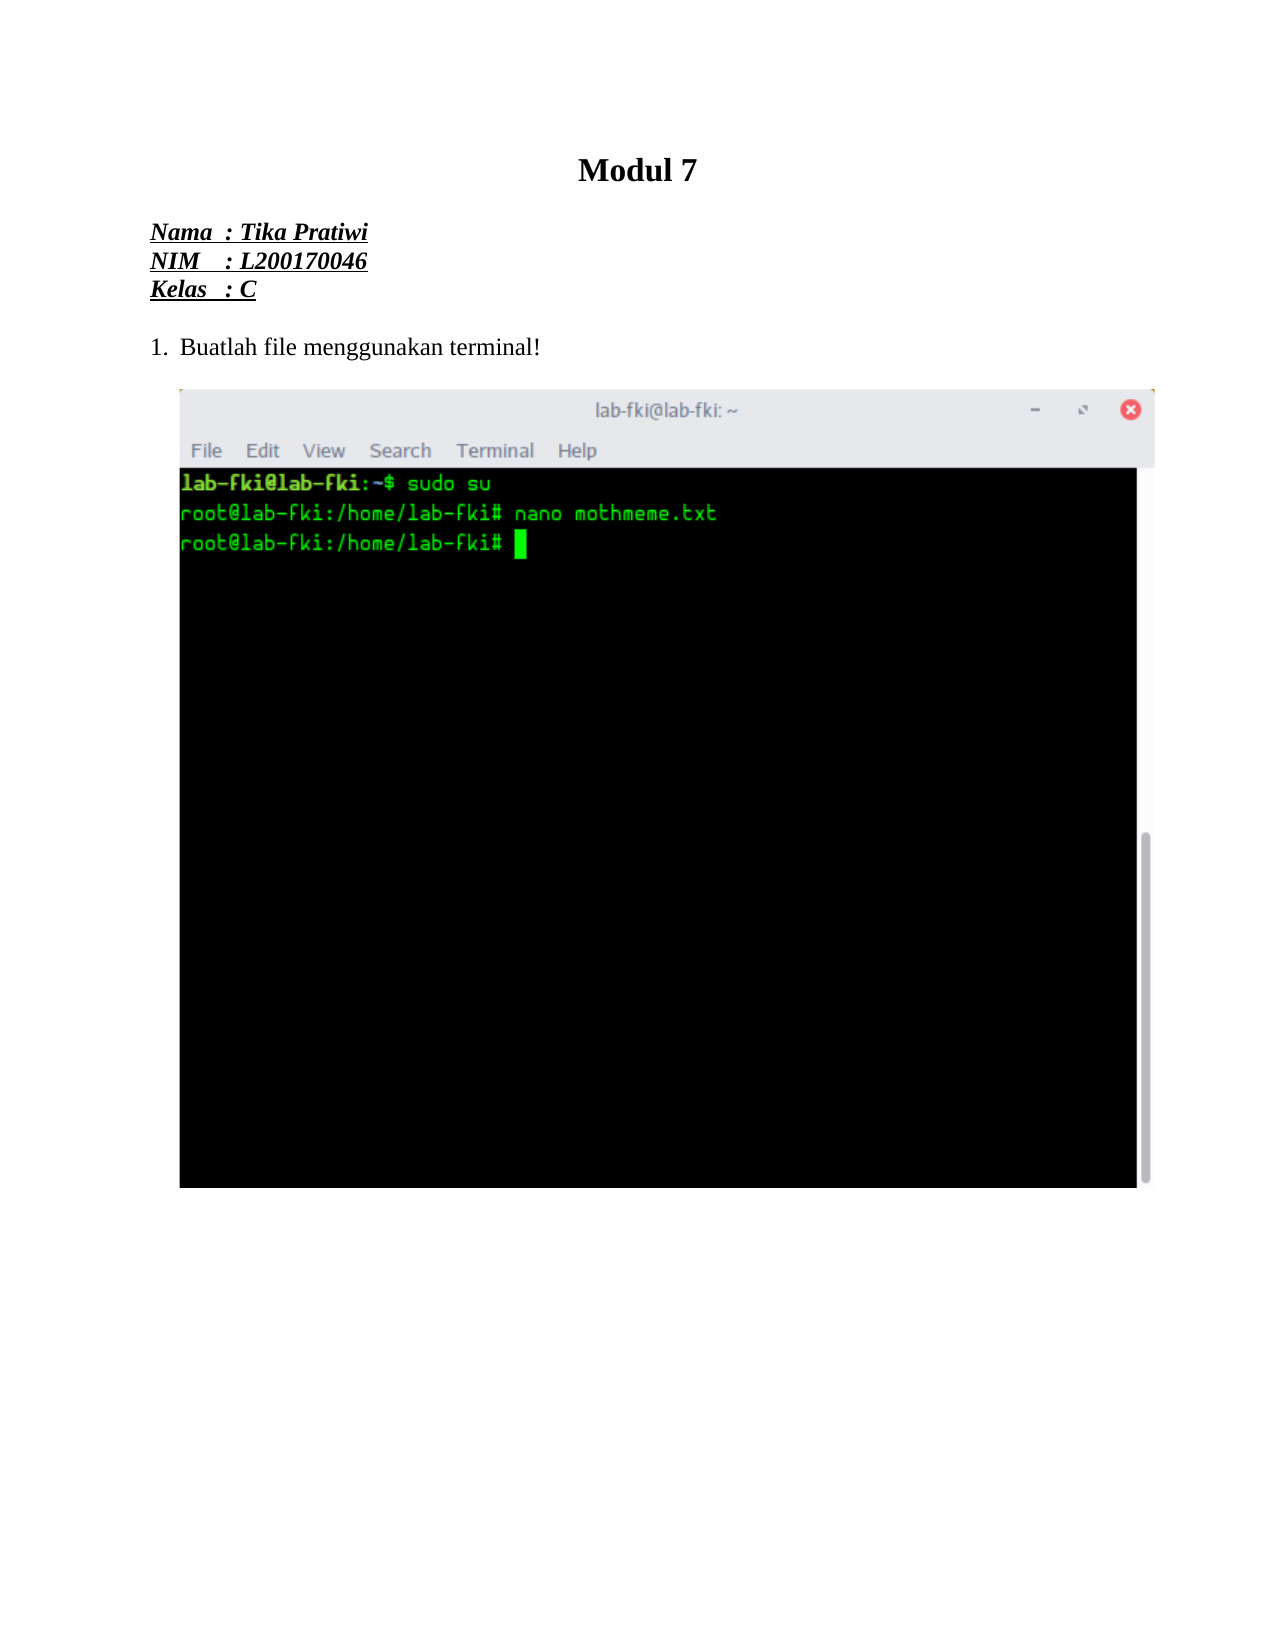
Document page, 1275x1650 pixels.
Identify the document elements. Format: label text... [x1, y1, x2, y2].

text Modul 7 [150, 150, 1125, 188]
text Kelas : C [150, 274, 1125, 303]
text NIM : L200170046 [150, 246, 1125, 274]
list Buatlah file menggunakan terminal! [150, 332, 1125, 361]
picture [179, 389, 1155, 1188]
text Nama : Tika Pratiwi [150, 217, 1125, 246]
